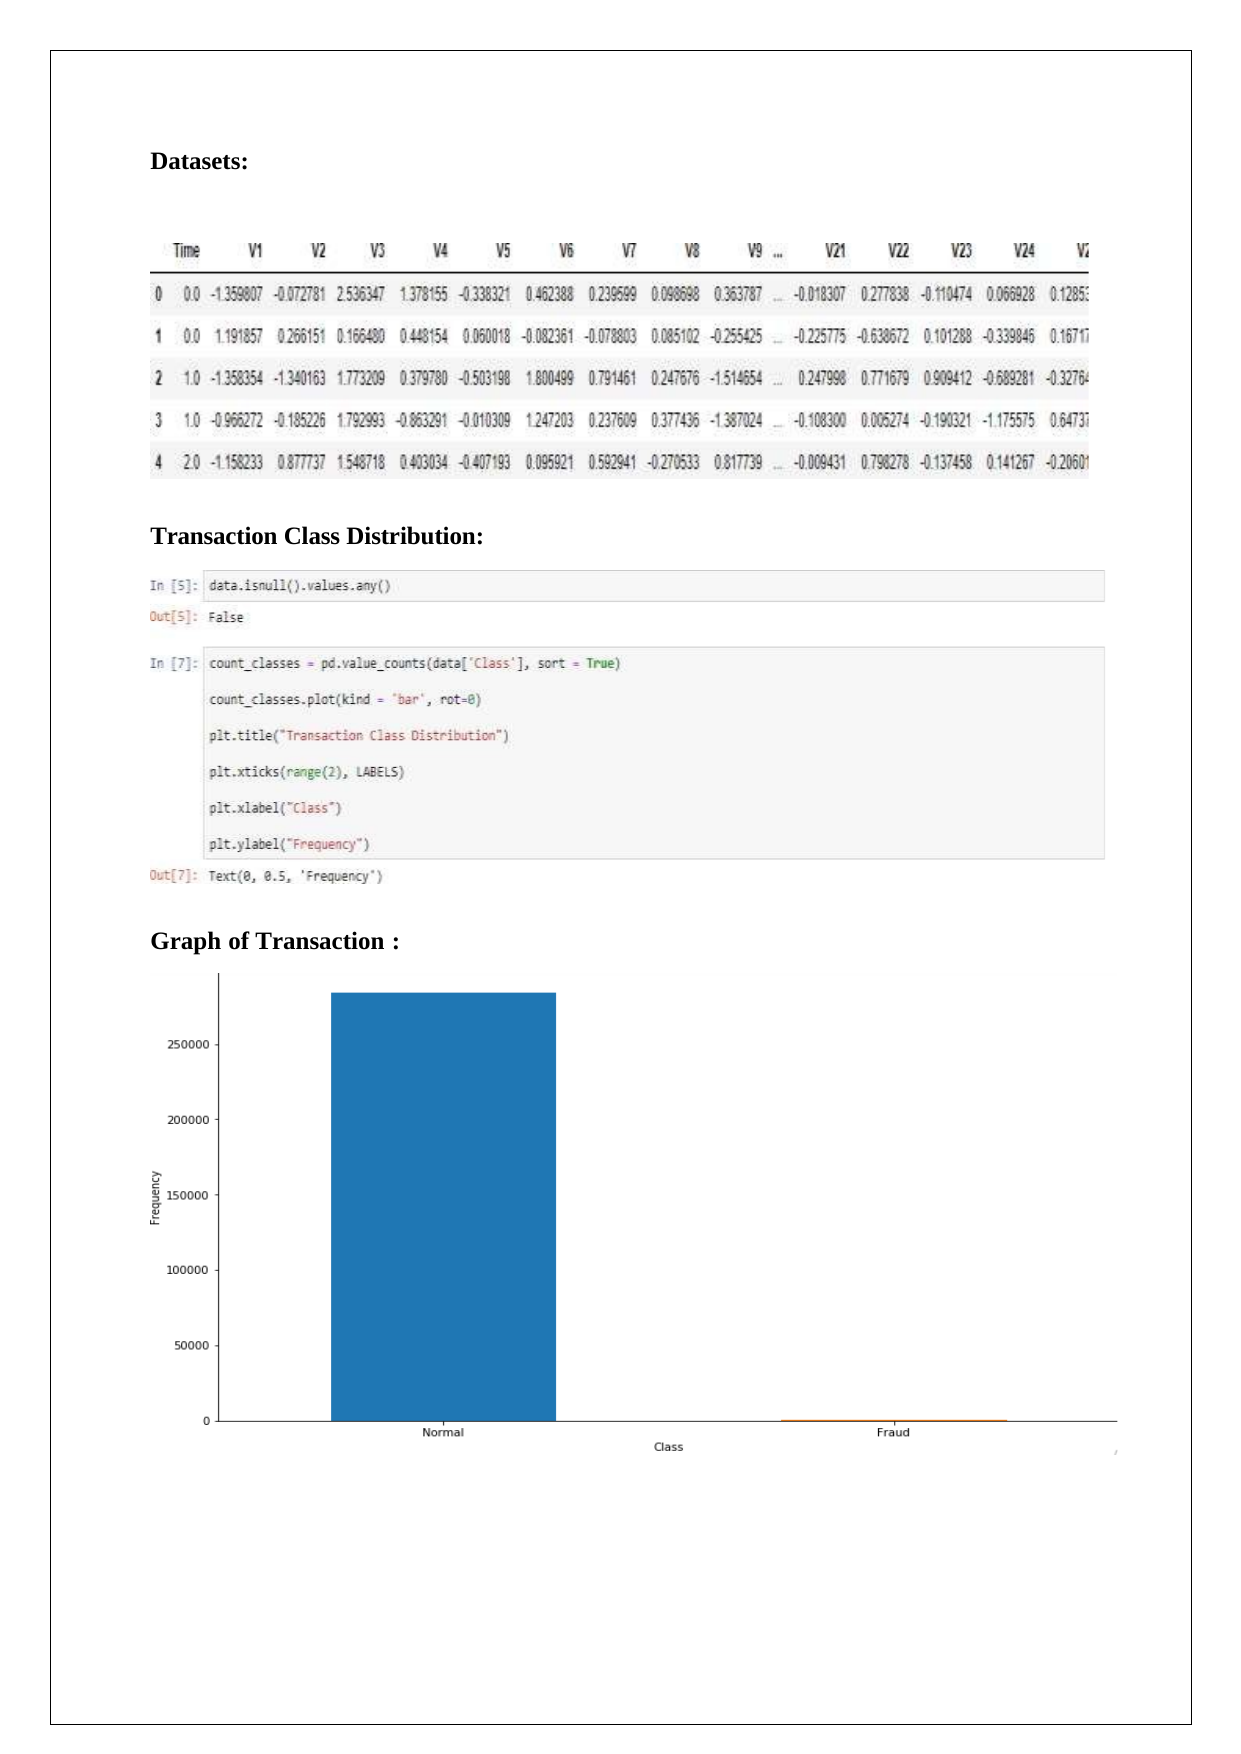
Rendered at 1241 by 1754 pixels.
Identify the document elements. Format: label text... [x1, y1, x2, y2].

text Transaction Class Distribution: [150, 521, 1176, 550]
text Graph of Transaction : [150, 926, 1176, 955]
text Datasets: [150, 146, 1176, 175]
picture [150, 570, 1106, 884]
picture [150, 243, 1089, 479]
picture [150, 973, 1118, 1455]
